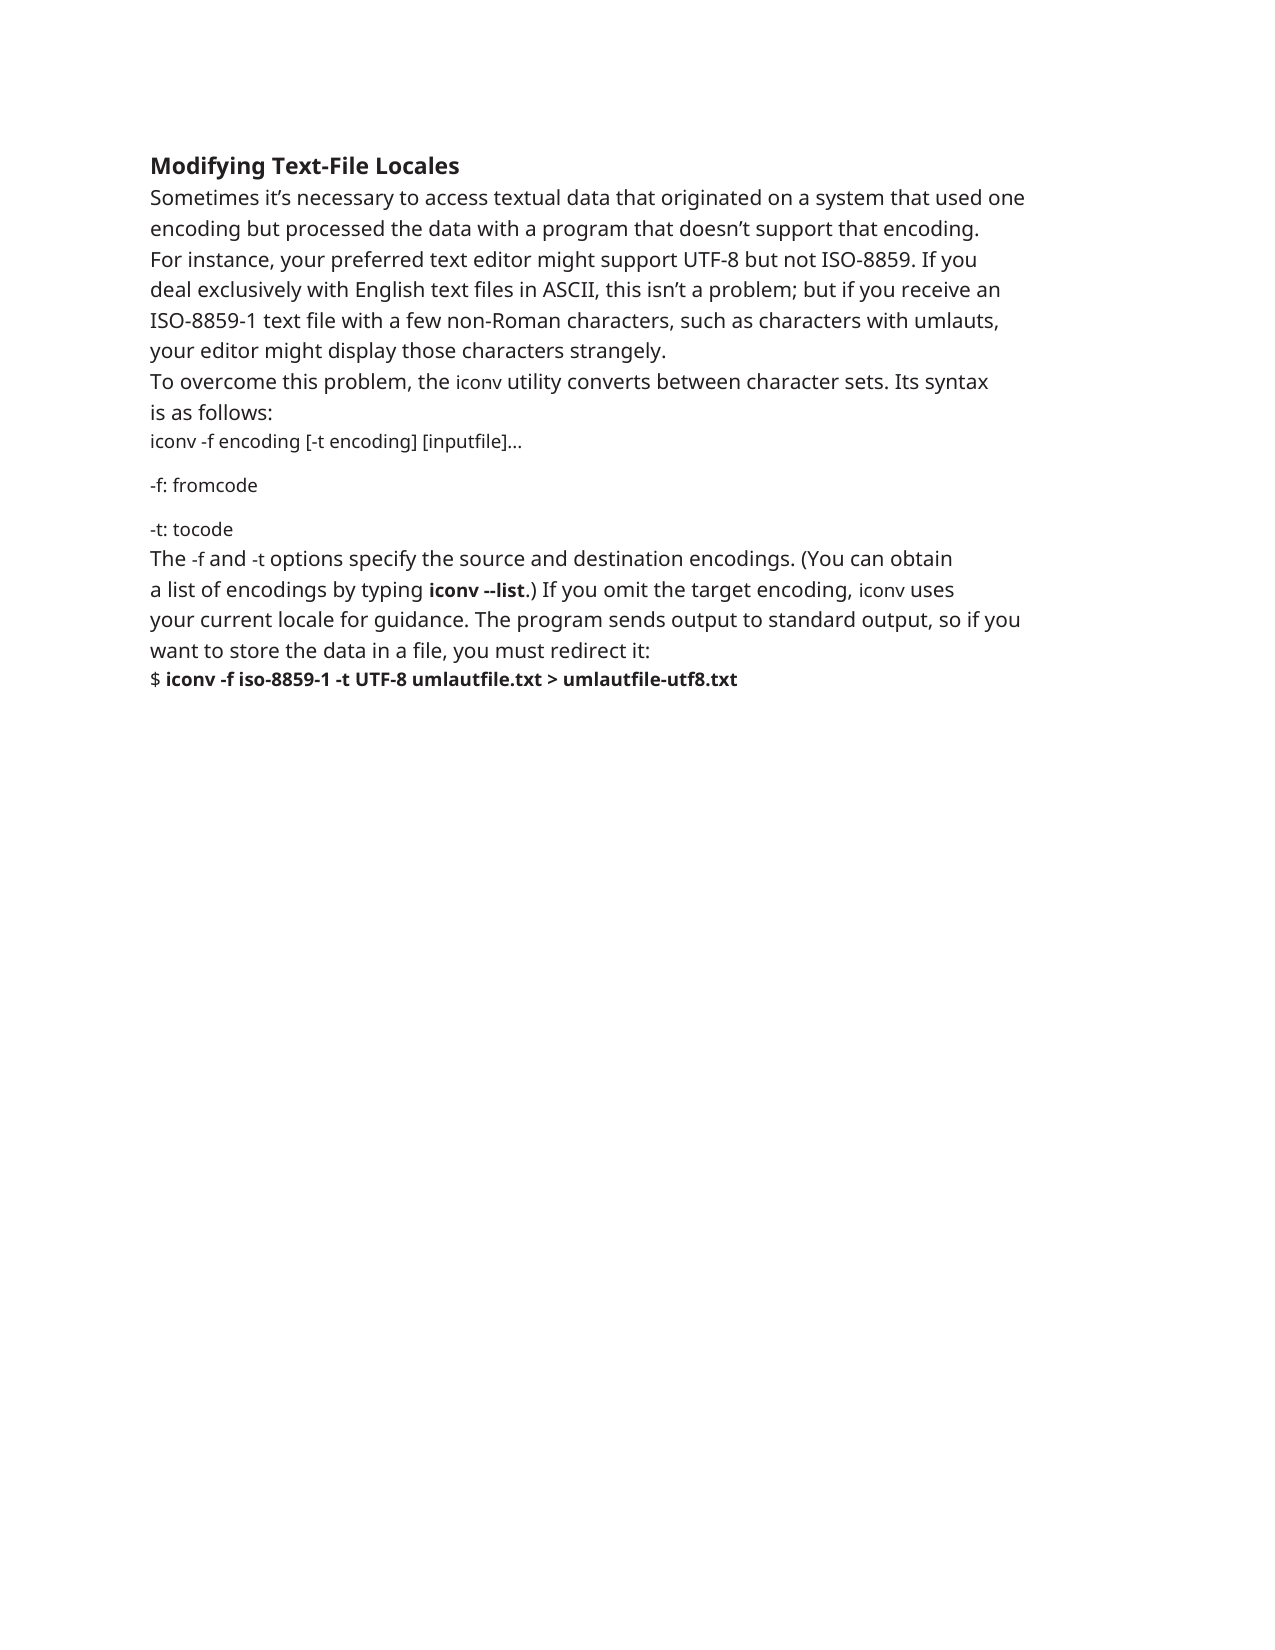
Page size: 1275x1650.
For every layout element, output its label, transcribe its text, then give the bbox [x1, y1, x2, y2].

text -f: fromcode [150, 472, 1125, 498]
text -t: tocode The -f and -t options specify the source and destination encodings. (You can obtain a list of encodings by typing iconv --list.) If you omit the target encoding, iconv uses your current locale for guidance. The program sends output to standard output, so if you want to store the data in a file, you must redirect it: $ iconv -f iso-8859-1 -t UTF-8 umlautfile.txt > umlautfile-utf8.txt [150, 517, 1125, 692]
text Modifying Text-File Locales Sometimes it’s necessary to access textual data that originated on a system that used one encoding but processed the data with a program that doesn’t support that encoding. For instance, your preferred text editor might support UTF-8 but not ISO-8859. If you deal exclusively with English text files in ASCII, this isn’t a problem; but if you receive an ISO-8859-1 text file with a few non-Roman characters, such as characters with umlauts, your editor might display those characters strangely. To overcome this problem, the iconv utility converts between character sets. Its syntax is as follows: iconv -f encoding [-t encoding] [inputfile]... [150, 150, 1125, 454]
